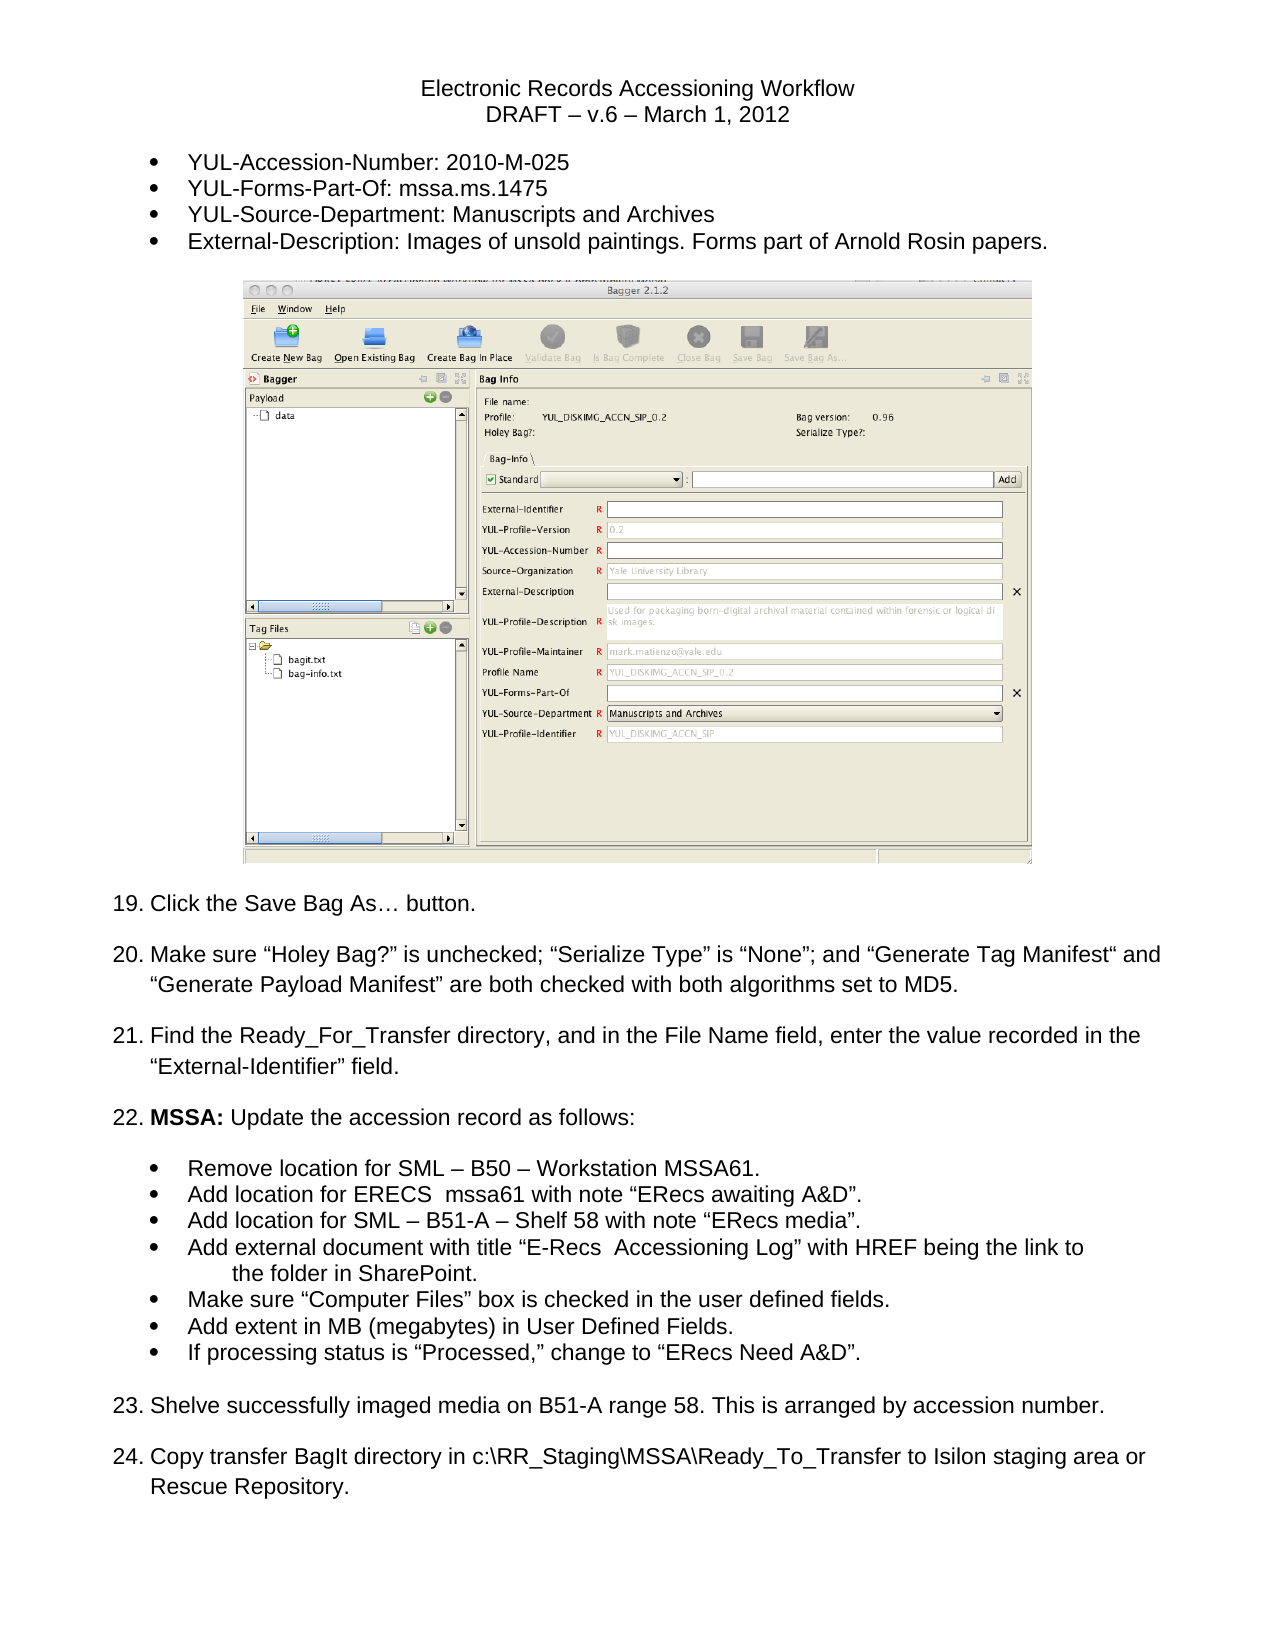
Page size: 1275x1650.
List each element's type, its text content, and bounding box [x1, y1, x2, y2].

list YUL-Source-Department: Manuscripts and Archives [150, 201, 1162, 228]
list YUL-Forms-Part-Of: mssa.ms.1475 [150, 175, 1162, 201]
list If processing status is “Processed,” change to “ERecs Need A&D”. [150, 1339, 1162, 1366]
list Make sure “Holey Bag?” is unchecked; “Serialize Type” is “None”; and “Generate Tag Manifest“ and “Generate Payload Manifest” are both checked with both algorithms set to MD5. [112, 941, 1162, 998]
list Make sure “Computer Files” box is checked in the user defined fields. [150, 1286, 1162, 1313]
list External-Description: Images of unsold paintings. Forms part of Arnold Rosin papers. [150, 228, 1162, 254]
list Find the Ready_For_Transfer directory, and in the File Name field, enter the value recorded in the “External-Identifier” field. [112, 1022, 1162, 1079]
list Copy transfer BagIt directory in c:\RR_Staging\MSSA\Ready_To_Transfer to Isilon staging area or Rescue Repository. [112, 1443, 1162, 1499]
list YUL-Accession-Number: 2010-M-025 [150, 148, 1162, 175]
list Remove location for SML – B50 – Workstation MSSA61. [150, 1155, 1162, 1181]
list Add extent in MB (megabytes) in User Defined Fields. [150, 1313, 1162, 1339]
list Add external document with title “E-Recs Accessioning Log” with HREF being the link to the folder in SharePoint. [150, 1234, 1162, 1286]
picture [243, 280, 1032, 864]
list Add location for SML – B51-A – Shelf 58 with note “ERecs media”. [150, 1207, 1162, 1234]
list MSSA: Update the accession record as follows: [112, 1104, 1162, 1130]
list Add location for ERECS mssa61 with note “ERecs awaiting A&D”. [150, 1181, 1162, 1207]
list Shelve successfully imaged media on B51-A range 58. This is arranged by accession number. [112, 1392, 1162, 1418]
list Click the Save Bag As… button. [112, 890, 1162, 916]
